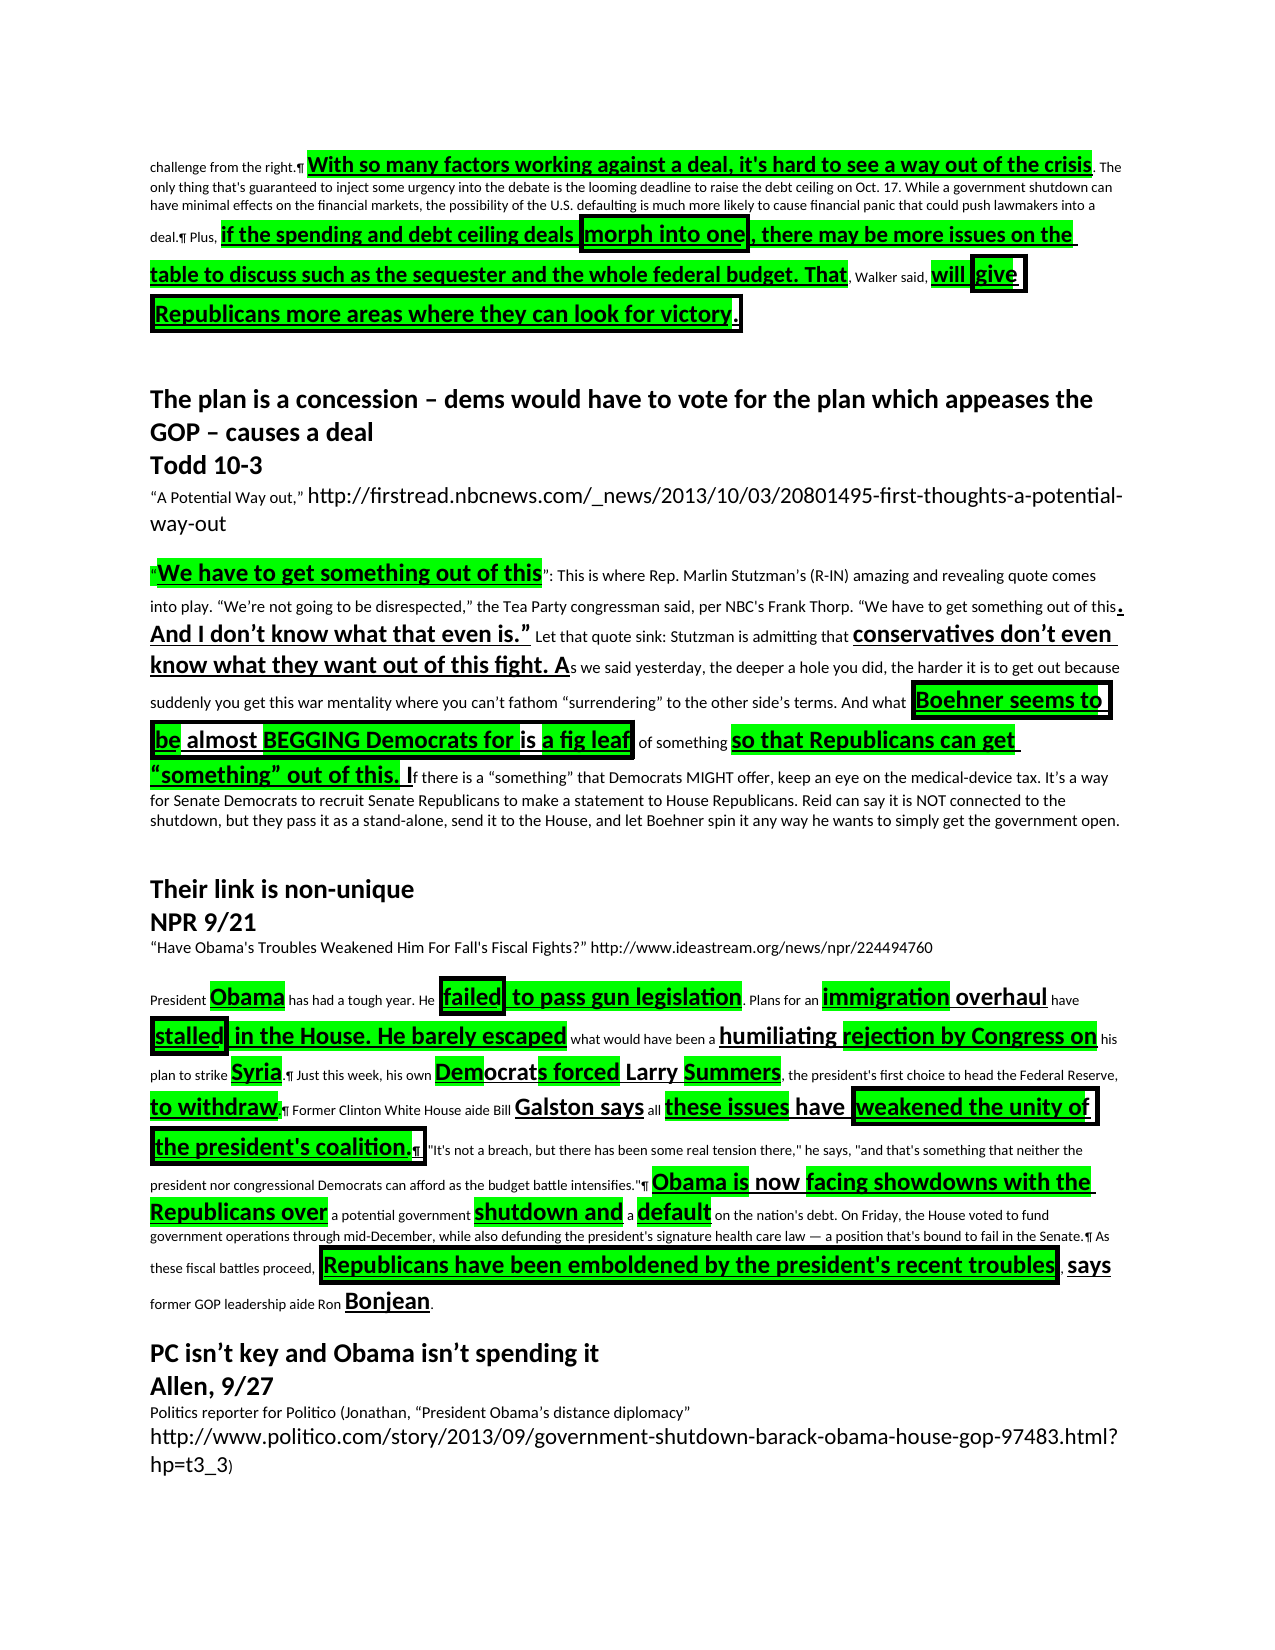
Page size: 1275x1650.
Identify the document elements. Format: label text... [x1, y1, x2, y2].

text “We have to get something out of this”: This is where Rep. Marlin Stutzman’s (R-IN) amazing and revealing quote comes into play. “We’re not going to be disrespected,” the Tea Party congressman said, per NBC's Frank Thorp. “We have to get something out of this. And I don’t know what that even is.” Let that quote sink: Stutzman is admitting that conservatives don’t even know what they want out of this fight. As we said yesterday, the deeper a hole you did, the harder it is to get out because suddenly you get this war mentality where you can’t fathom “surrendering” to the other side’s terms. And what Boehner seems to be almost BEGGING Democrats for is a fig leaf of something so that Republicans can get “something” out of this. If there is a “something” that Democrats MIGHT offer, keep an eye on the medical-device tax. It’s a way for Senate Democrats to recruit Senate Republicans to make a statement to House Republicans. Reid can say it is NOT connected to the shutdown, but they pass it as a stand-alone, send it to the House, and let Boehner spin it any way he wants to simply get the government open. [150, 558, 1125, 831]
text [150, 150, 1125, 333]
text President Obama has had a tough year. He failed to pass gun legislation. Plans for an immigration overhaul have stalled in the House. He barely escaped what would have been a humiliating rejection by Congress on his plan to strike Syria.¶ Just this week, his own Democrats forced Larry Summers, the president's first choice to head the Federal Reserve, to withdraw.¶ Former Clinton White House aide Bill Galston says all these issues have weakened the unity of the president's coalition.¶ "It's not a breach, but there has been some real tension there," he says, "and that's something that neither the president nor congressional Democrats can afford as the budget battle intensifies."¶ Obama is now facing showdowns with the Republicans over a potential government shutdown and a default on the nation's debt. On Friday, the House voted to fund government operations through mid-December, while also defunding the president's signature health care law — a position that's bound to fail in the Senate.¶ As these fiscal battles proceed, Republicans have been emboldened by the president's recent troubles, says former GOP leadership aide Ron Bonjean. [150, 976, 1125, 1315]
subtitle PC isn’t key and Obama isn’t spending it [150, 1336, 1125, 1369]
text Todd 10-3 [150, 448, 1125, 481]
text NPR 9/21 [150, 905, 1125, 938]
text “Have Obama's Troubles Weakened Him For Fall's Fiscal Fights?” http://www.ideastream.org/news/npr/224494760 [150, 938, 1125, 958]
subtitle Their link is non-unique [150, 872, 1125, 905]
text Politics reporter for Politico (Jonathan, “President Obama’s distance diplomacy” http://www.politico.com/story/2013/09/government-shutdown-barack-obama-house-gop-97483.html?hp=t3_3) [150, 1402, 1125, 1478]
text “A Potential Way out,” http://firstread.nbcnews.com/_news/2013/10/03/20801495-first-thoughts-a-potential-way-out [150, 481, 1125, 537]
text Allen, 9/27 [150, 1369, 1125, 1402]
subtitle The plan is a concession – dems would have to vote for the plan which appeases the GOP – causes a deal [150, 382, 1125, 448]
